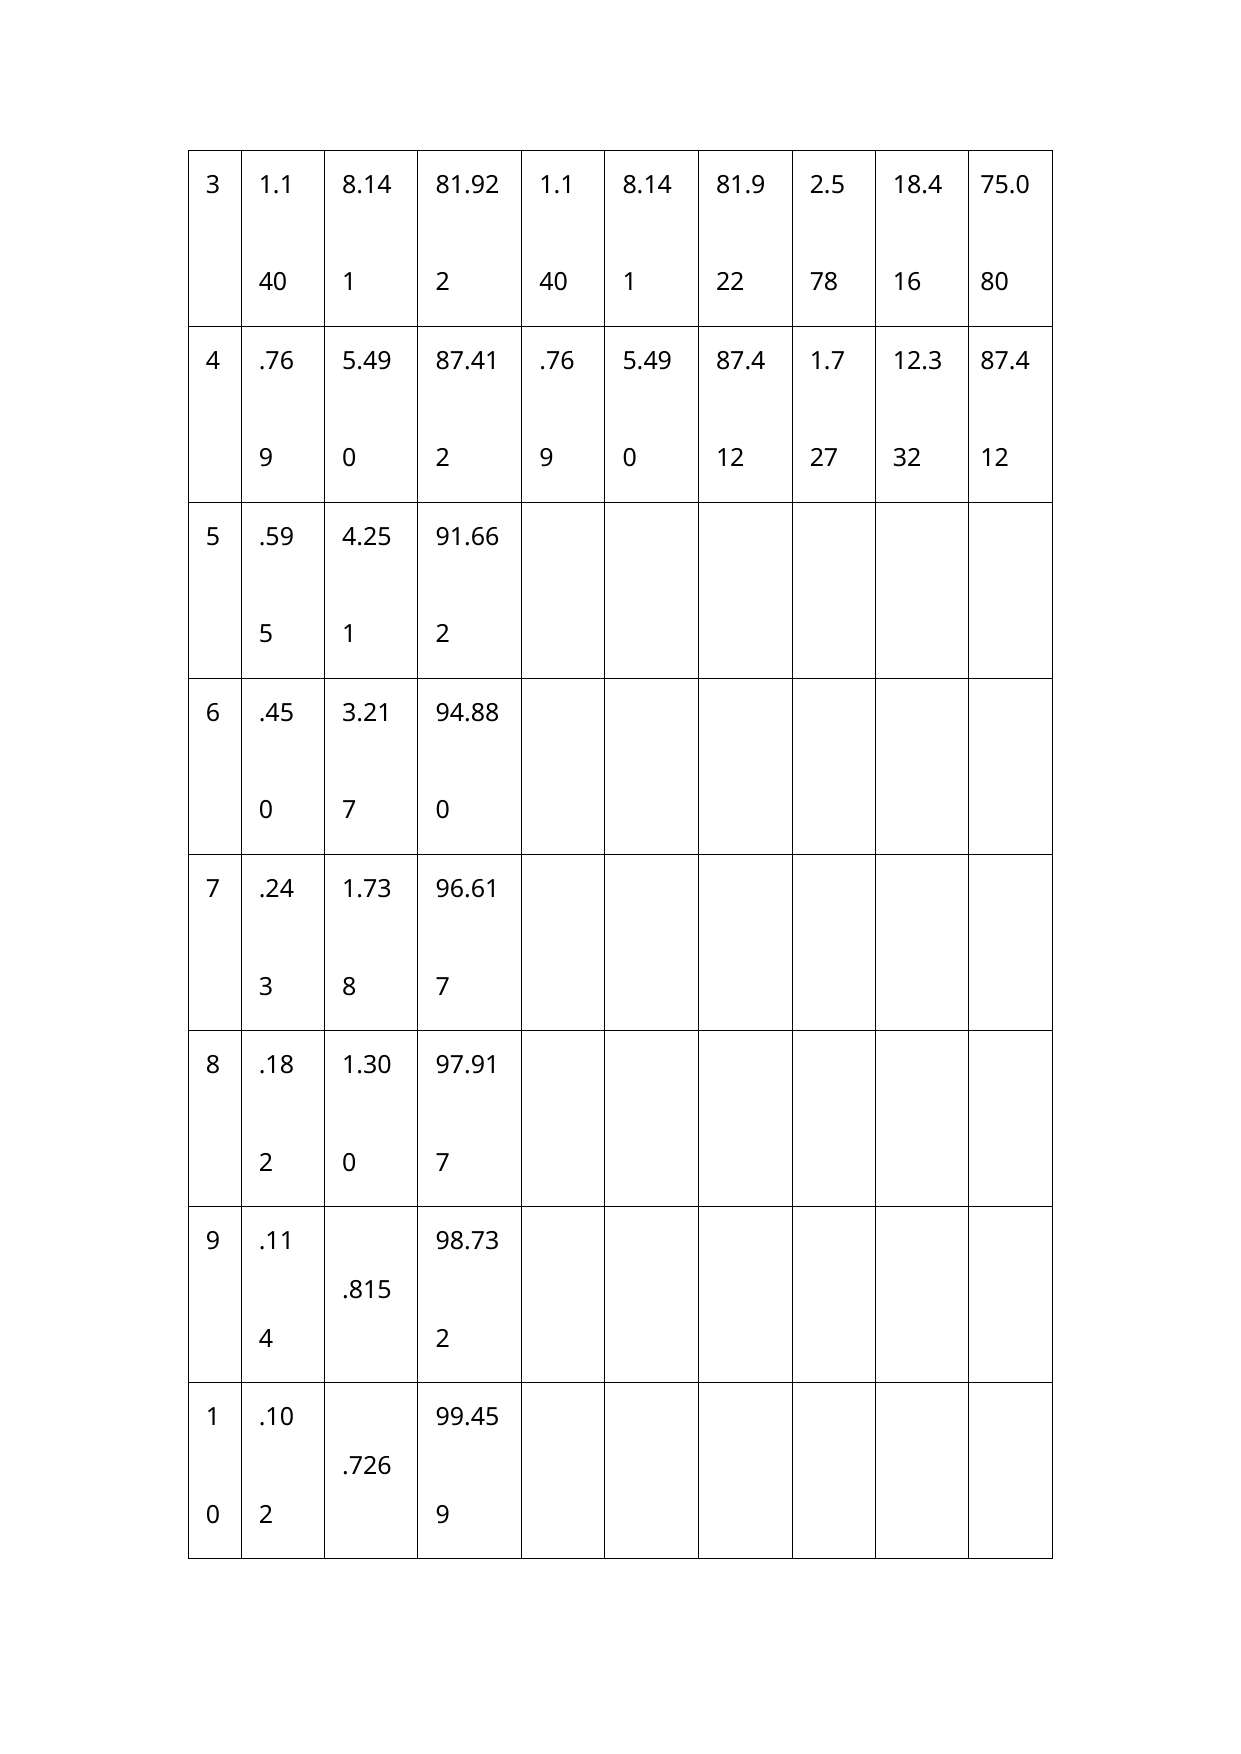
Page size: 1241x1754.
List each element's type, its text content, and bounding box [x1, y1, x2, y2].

table_cell [522, 1031, 604, 1206]
table_cell 7 [189, 855, 241, 1030]
table_cell 4 [189, 327, 241, 502]
table_cell 6 [189, 679, 241, 854]
table_cell 2.578 [793, 151, 875, 326]
table_cell 75.080 [969, 151, 1052, 326]
table_cell .243 [242, 855, 324, 1030]
table_cell .182 [242, 1031, 324, 1206]
table_cell [793, 1031, 875, 1206]
table_cell 9 [189, 1207, 241, 1382]
table_cell [605, 1383, 698, 1558]
table_cell 18.416 [876, 151, 968, 326]
table_cell [605, 1031, 698, 1206]
table_cell [969, 1031, 1052, 1206]
table_cell 98.732 [418, 1207, 521, 1382]
table_cell 81.922 [418, 151, 521, 326]
table_cell 87.412 [699, 327, 792, 502]
table_cell .726 [325, 1383, 417, 1558]
table_cell 5 [189, 503, 241, 678]
table_cell [793, 855, 875, 1030]
table_cell 1.140 [522, 151, 604, 326]
table_cell [522, 1383, 604, 1558]
table_cell 1.140 [242, 151, 324, 326]
table_cell 5.490 [605, 327, 698, 502]
table_cell 1.300 [325, 1031, 417, 1206]
table_cell 12.332 [876, 327, 968, 502]
table_cell 8.141 [605, 151, 698, 326]
table_cell [876, 855, 968, 1030]
table_cell [793, 1383, 875, 1558]
table_cell 87.412 [969, 327, 1052, 502]
table_cell [605, 855, 698, 1030]
table_cell [522, 855, 604, 1030]
table_cell [699, 503, 792, 678]
table_cell 10 [189, 1383, 241, 1558]
table_cell 1.738 [325, 855, 417, 1030]
table_cell [699, 679, 792, 854]
table_cell [522, 503, 604, 678]
table_cell 91.662 [418, 503, 521, 678]
table_cell [969, 503, 1052, 678]
table_cell [605, 503, 698, 678]
table_cell [605, 679, 698, 854]
table_cell 5.490 [325, 327, 417, 502]
table_cell 4.251 [325, 503, 417, 678]
table_cell 81.922 [699, 151, 792, 326]
table_cell .769 [242, 327, 324, 502]
table_cell 3.217 [325, 679, 417, 854]
table_cell .450 [242, 679, 324, 854]
table_cell [969, 855, 1052, 1030]
table_cell 3 [189, 151, 241, 326]
table_cell [969, 1383, 1052, 1558]
table_cell [876, 503, 968, 678]
table_cell [969, 679, 1052, 854]
table_cell [876, 1207, 968, 1382]
table_cell 94.880 [418, 679, 521, 854]
table_cell [522, 679, 604, 854]
table_cell [876, 1383, 968, 1558]
table_cell 8 [189, 1031, 241, 1206]
table_cell .102 [242, 1383, 324, 1558]
table_cell [605, 1207, 698, 1382]
table_cell 99.459 [418, 1383, 521, 1558]
table_cell 96.617 [418, 855, 521, 1030]
table_cell [699, 1031, 792, 1206]
table_cell .815 [325, 1207, 417, 1382]
table_cell [793, 1207, 875, 1382]
table_cell .595 [242, 503, 324, 678]
table_cell [522, 1207, 604, 1382]
table_cell [699, 855, 792, 1030]
table_cell [969, 1207, 1052, 1382]
table_cell [699, 1207, 792, 1382]
table_cell .769 [522, 327, 604, 502]
table_cell 87.412 [418, 327, 521, 502]
table_cell [793, 679, 875, 854]
table_cell [876, 679, 968, 854]
table_cell [793, 503, 875, 678]
table_cell 97.917 [418, 1031, 521, 1206]
table_cell [876, 1031, 968, 1206]
table_cell [699, 1383, 792, 1558]
table_cell 8.141 [325, 151, 417, 326]
table_cell 1.727 [793, 327, 875, 502]
table_cell .114 [242, 1207, 324, 1382]
